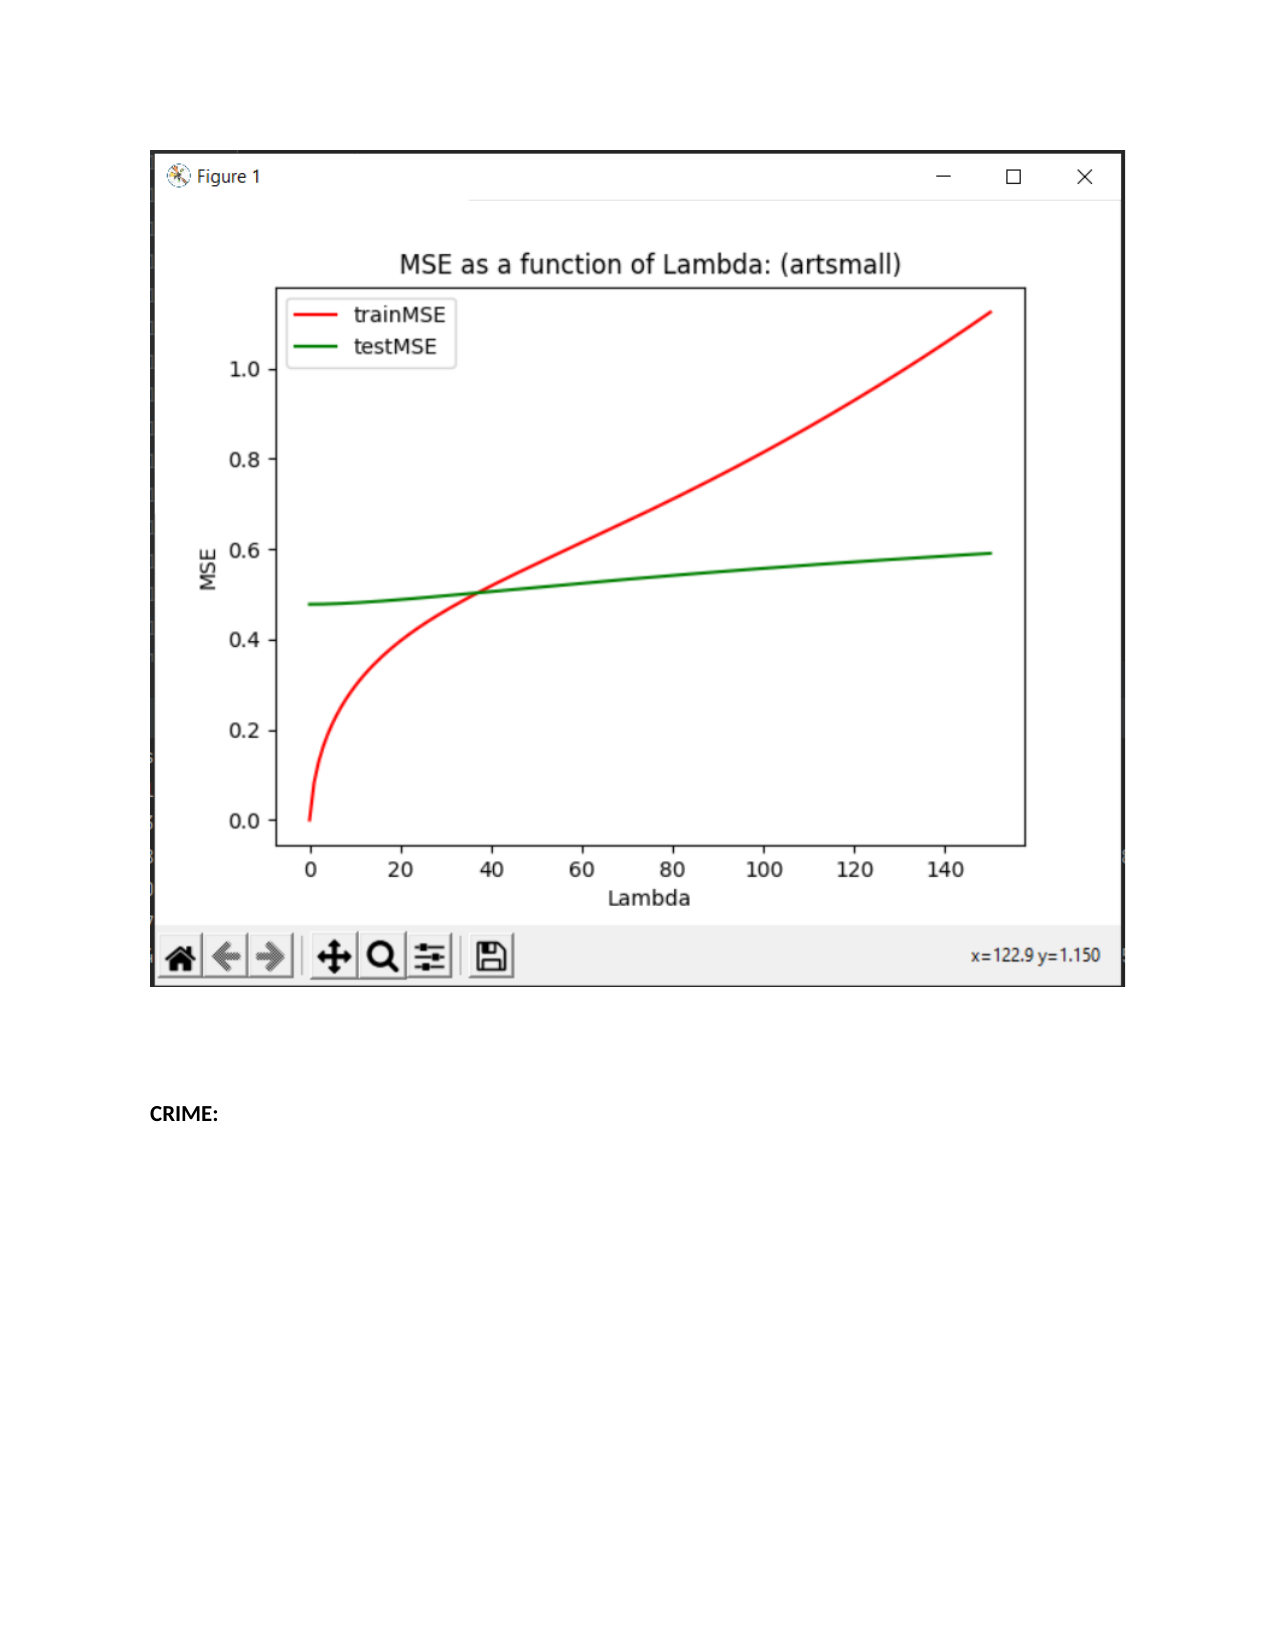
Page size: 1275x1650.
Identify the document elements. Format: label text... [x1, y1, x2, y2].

picture [150, 150, 1125, 987]
text CRIME: [150, 1099, 1125, 1127]
